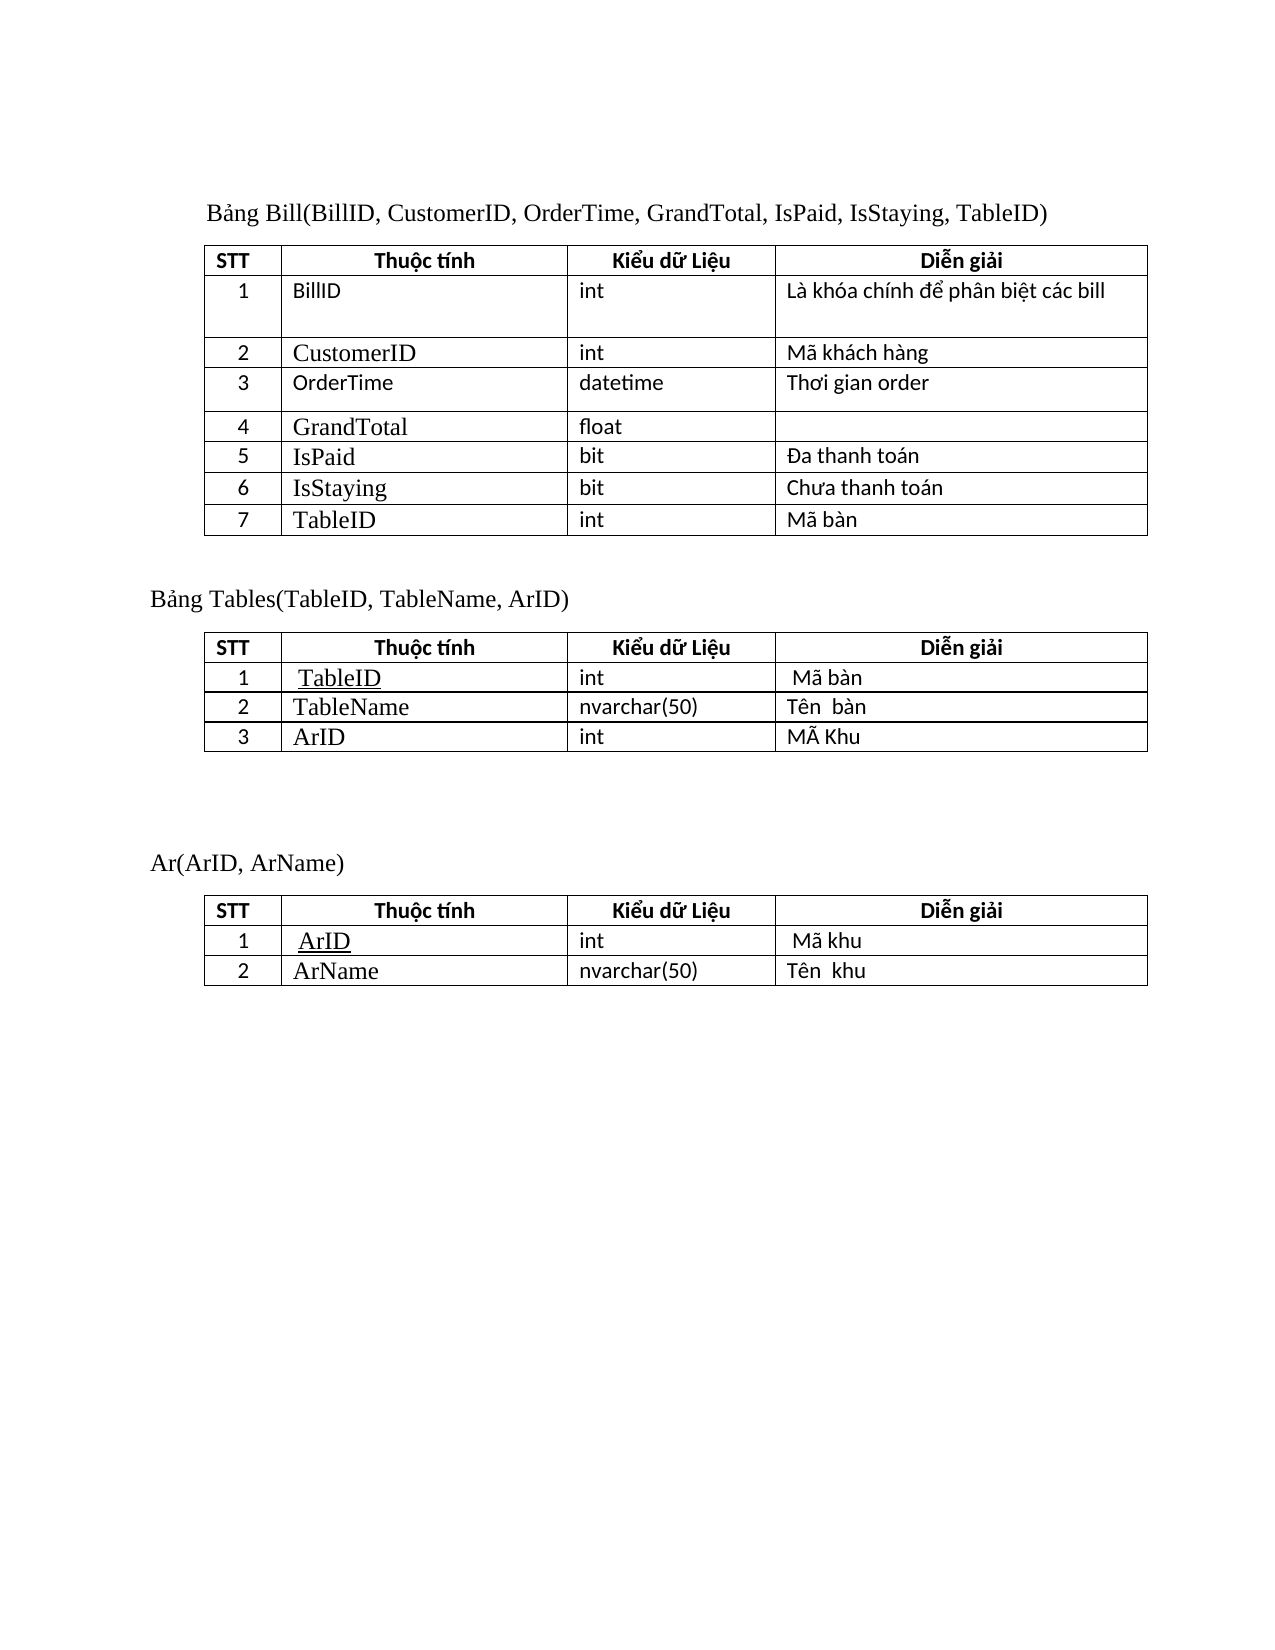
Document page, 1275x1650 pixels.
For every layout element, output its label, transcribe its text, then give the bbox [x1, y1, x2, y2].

table_cell OrderTime [282, 368, 567, 411]
table_cell ArName [282, 956, 567, 985]
table_cell 1 [205, 276, 281, 337]
table_cell int [568, 926, 775, 955]
table_cell 2 [205, 956, 281, 985]
table_cell IsPaid [282, 442, 567, 472]
table_cell Tên khu [776, 956, 1147, 985]
table_cell BillID [282, 276, 567, 337]
table_cell Chưa thanh toán [776, 473, 1147, 504]
table_cell IsStaying [282, 473, 567, 504]
table_cell 2 [205, 338, 281, 367]
table_cell float [568, 412, 775, 441]
table_cell int [568, 505, 775, 535]
text Ar(ArID, ArName) [150, 848, 1125, 876]
table_cell datetime [568, 368, 775, 411]
table_cell TableName [282, 693, 567, 721]
table_header Thuộc tính [282, 633, 567, 662]
table_cell Mã khách hàng [776, 338, 1147, 367]
table_header Kiểu dữ Liệu [568, 896, 775, 925]
table_cell Là khóa chính để phân biệt các bill [776, 276, 1147, 337]
table_cell Mã bàn [776, 505, 1147, 535]
table_cell 1 [205, 926, 281, 955]
table_header Kiểu dữ Liệu [568, 246, 775, 275]
table_header Diễn giải [776, 246, 1147, 275]
table_cell 3 [205, 723, 281, 751]
table_header STT [205, 896, 281, 925]
table_cell int [568, 276, 775, 337]
table_cell 6 [205, 473, 281, 504]
table_header STT [205, 633, 281, 662]
table_cell 3 [205, 368, 281, 411]
table_cell TableID [282, 663, 567, 691]
table_header Kiểu dữ Liệu [568, 633, 775, 662]
table_cell int [568, 663, 775, 691]
table_cell 4 [205, 412, 281, 441]
table_header Diễn giải [776, 633, 1147, 662]
table_cell 7 [205, 505, 281, 535]
table_cell 1 [205, 663, 281, 691]
table_cell MÃ Khu [776, 723, 1147, 751]
table_cell bit [568, 473, 775, 504]
table_cell ArID [282, 926, 567, 955]
table_cell int [568, 723, 775, 751]
table_cell ArID [282, 723, 567, 751]
table_cell TableID [282, 505, 567, 535]
table_cell Đa thanh toán [776, 442, 1147, 472]
text Bảng Bill(BillID, CustomerID, OrderTime, GrandTotal, IsPaid, IsStaying, TableID) [150, 198, 1125, 226]
table_cell Tên bàn [776, 693, 1147, 721]
table_cell Mã bàn [776, 663, 1147, 691]
table_cell bit [568, 442, 775, 472]
table_cell Mã khu [776, 926, 1147, 955]
table_cell int [568, 338, 775, 367]
table_header STT [205, 246, 281, 275]
table_cell GrandTotal [282, 412, 567, 441]
table_cell 2 [205, 693, 281, 721]
table_cell Thơi gian order [776, 368, 1147, 411]
table_cell 5 [205, 442, 281, 472]
table_header Diễn giải [776, 896, 1147, 925]
text Bảng Tables(TableID, TableName, ArID) [150, 584, 1125, 613]
table_cell [776, 412, 1147, 441]
table_cell nvarchar(50) [568, 956, 775, 985]
table_cell nvarchar(50) [568, 693, 775, 721]
table_cell CustomerID [282, 338, 567, 367]
table_header Thuộc tính [282, 896, 567, 925]
table_header Thuộc tính [282, 246, 567, 275]
